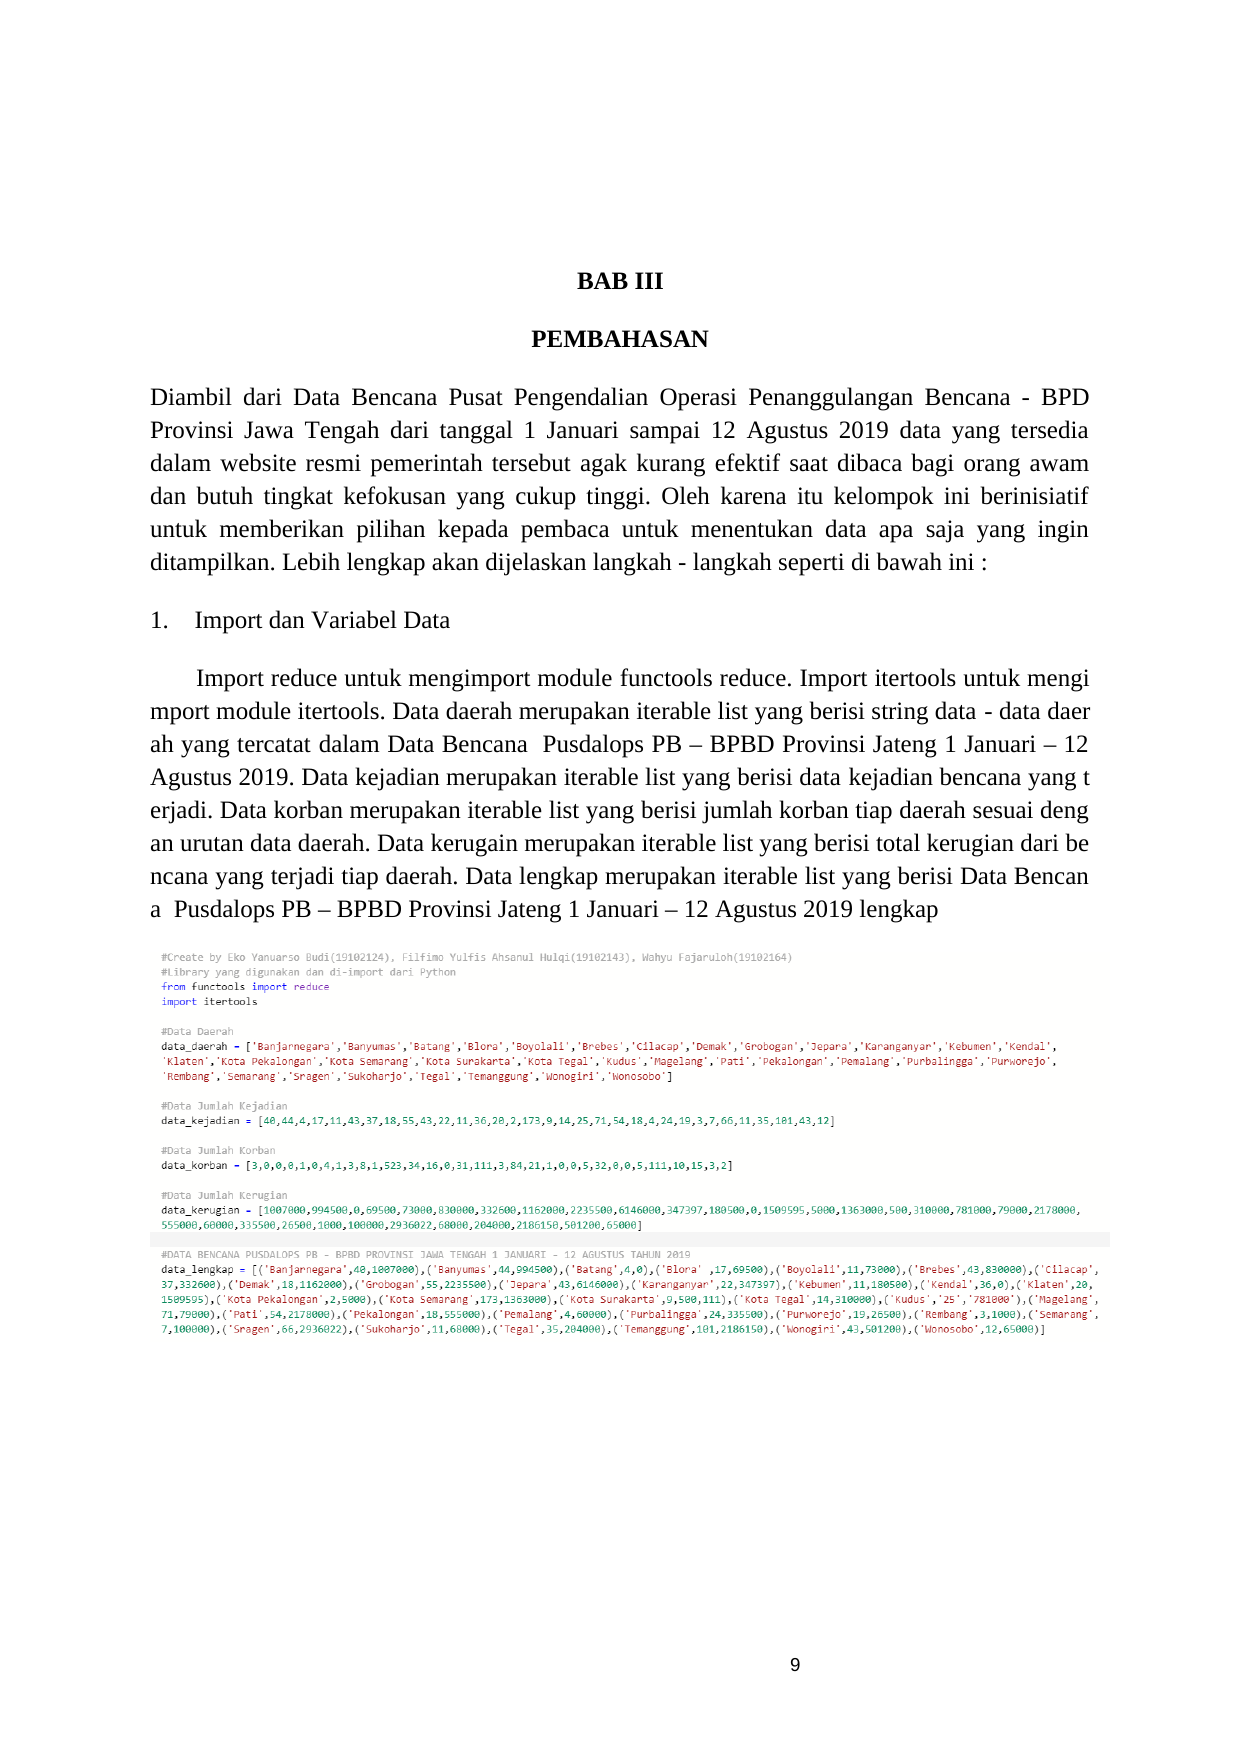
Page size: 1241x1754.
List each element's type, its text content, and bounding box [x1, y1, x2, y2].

list Import dan Variabel Data [150, 605, 1090, 634]
text PEMBAHASAN [150, 324, 1090, 353]
text Import reduce untuk mengimport module functools reduce. Import itertools untuk mengimport module itertools. Data daerah merupakan iterable list yang berisi string data - data daerah yang tercatat dalam Data Bencana Pusdalops PB – BPBD Provinsi Jateng 1 Januari – 12 Agustus 2019. Data kejadian merupakan iterable list yang berisi data kejadian bencana yang terjadi. Data korban merupakan iterable list yang berisi jumlah korban tiap daerah sesuai dengan urutan data daerah. Data kerugain merupakan iterable list yang berisi total kerugian dari bencana yang terjadi tiap daerah. Data lengkap merupakan iterable list yang berisi Data Bencana Pusdalops PB – BPBD Provinsi Jateng 1 Januari – 12 Agustus 2019 lengkap [150, 663, 1090, 923]
text Diambil dari Data Bencana Pusat Pengendalian Operasi Penanggulangan Bencana - BPD Provinsi Jawa Tengah dari tanggal 1 Januari sampai 12 Agustus 2019 data yang tersedia dalam website resmi pemerintah tersebut agak kurang efektif saat dibaca bagi orang awam dan butuh tingkat kefokusan yang cukup tinggi. Oleh karena itu kelompok ini berinisiatif untuk memberikan pilihan kepada pembaca untuk menentukan data apa saja yang ingin ditampilkan. Lebih lengkap akan dijelaskan langkah - langkah seperti di bawah ini : [150, 382, 1090, 576]
picture [150, 952, 1110, 1342]
text BAB III [150, 266, 1090, 295]
